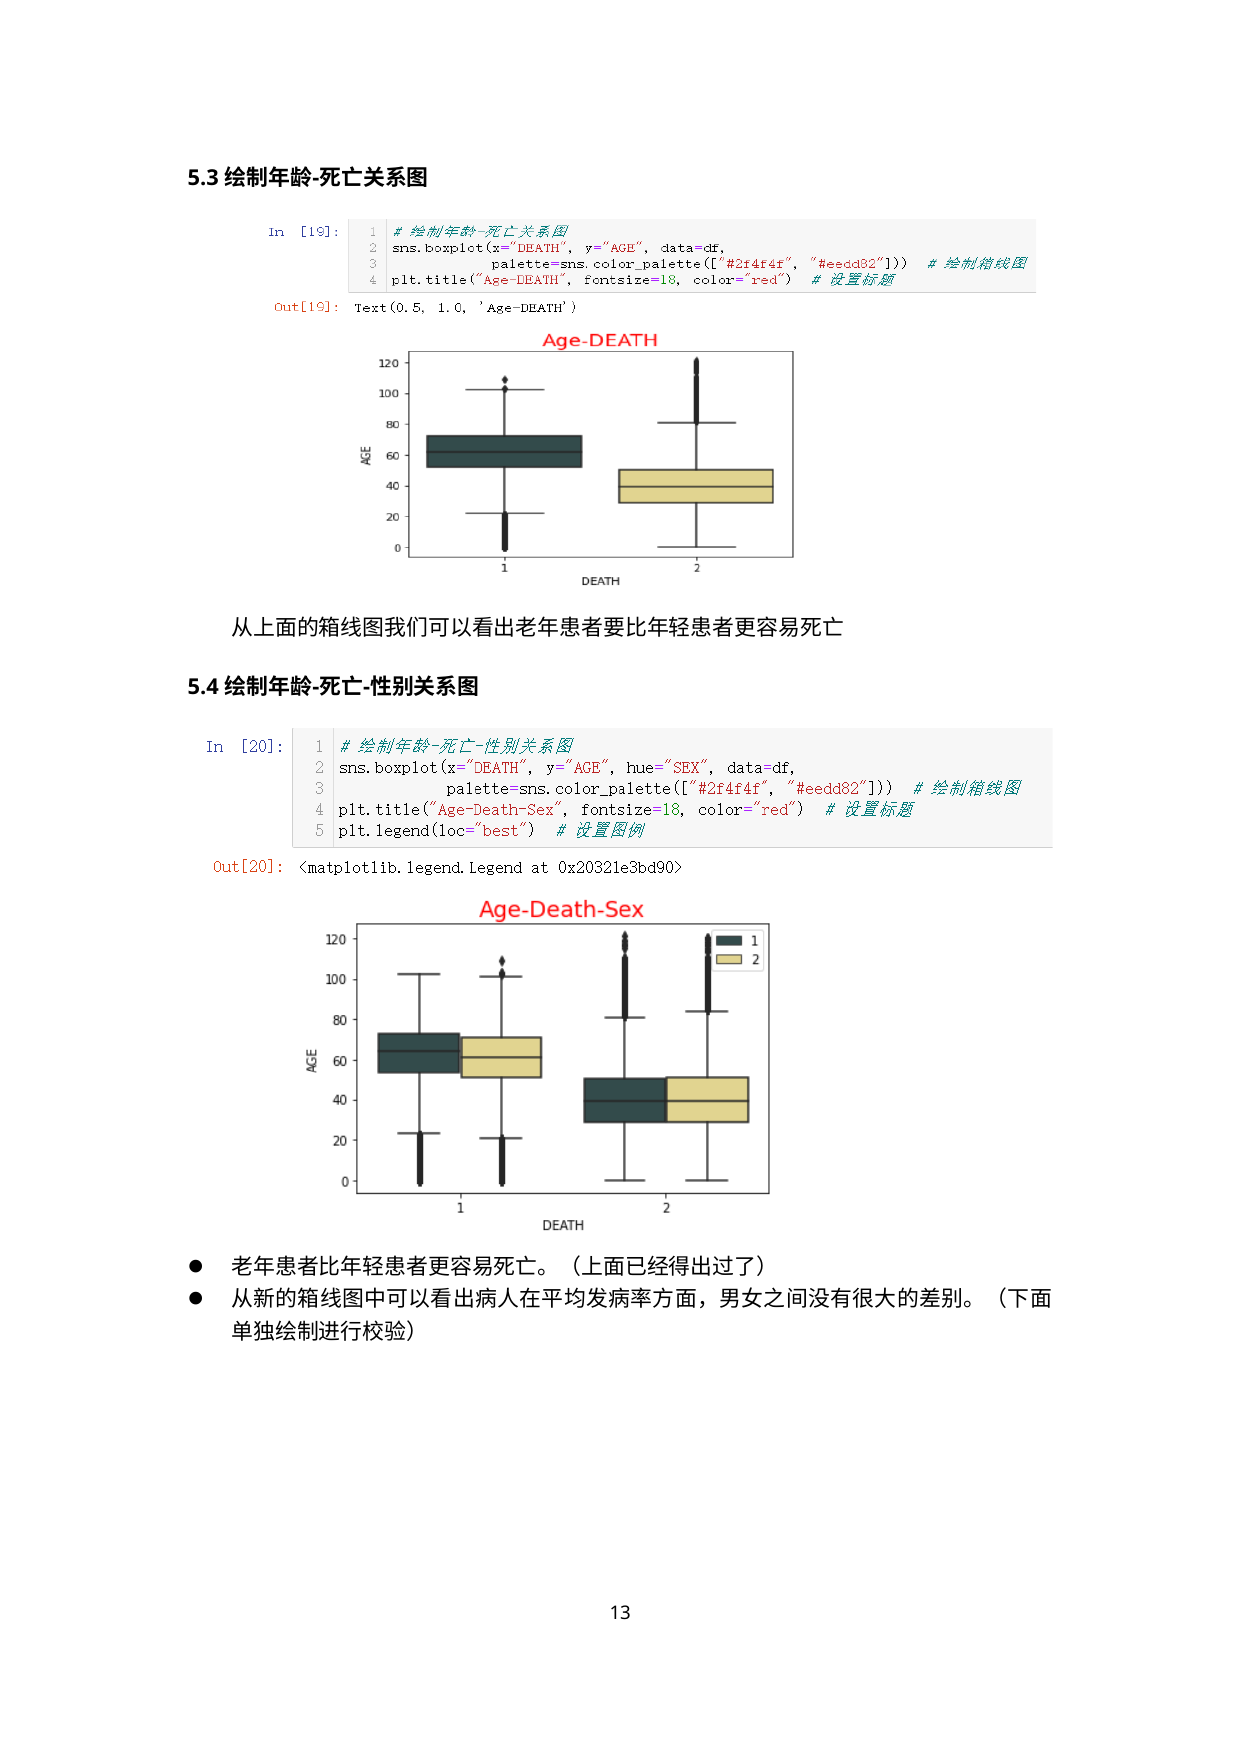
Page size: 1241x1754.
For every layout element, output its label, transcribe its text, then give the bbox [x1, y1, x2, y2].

picture [187, 728, 1053, 1244]
subtitle 5.4 绘制年龄-死亡-性别关系图 [187, 669, 1053, 701]
list 从新的箱线图中可以看出病人在平均发病率方面，男女之间没有很大的差别。（下面单独绘制进行校验） [187, 1281, 1053, 1346]
picture [248, 219, 1037, 589]
text 从上面的箱线图我们可以看出老年患者要比年轻患者更容易死亡 [187, 609, 1053, 642]
subtitle 5.3 绘制年龄-死亡关系图 [187, 160, 1053, 192]
list 老年患者比年轻患者更容易死亡。（上面已经得出过了） [187, 1248, 1053, 1281]
